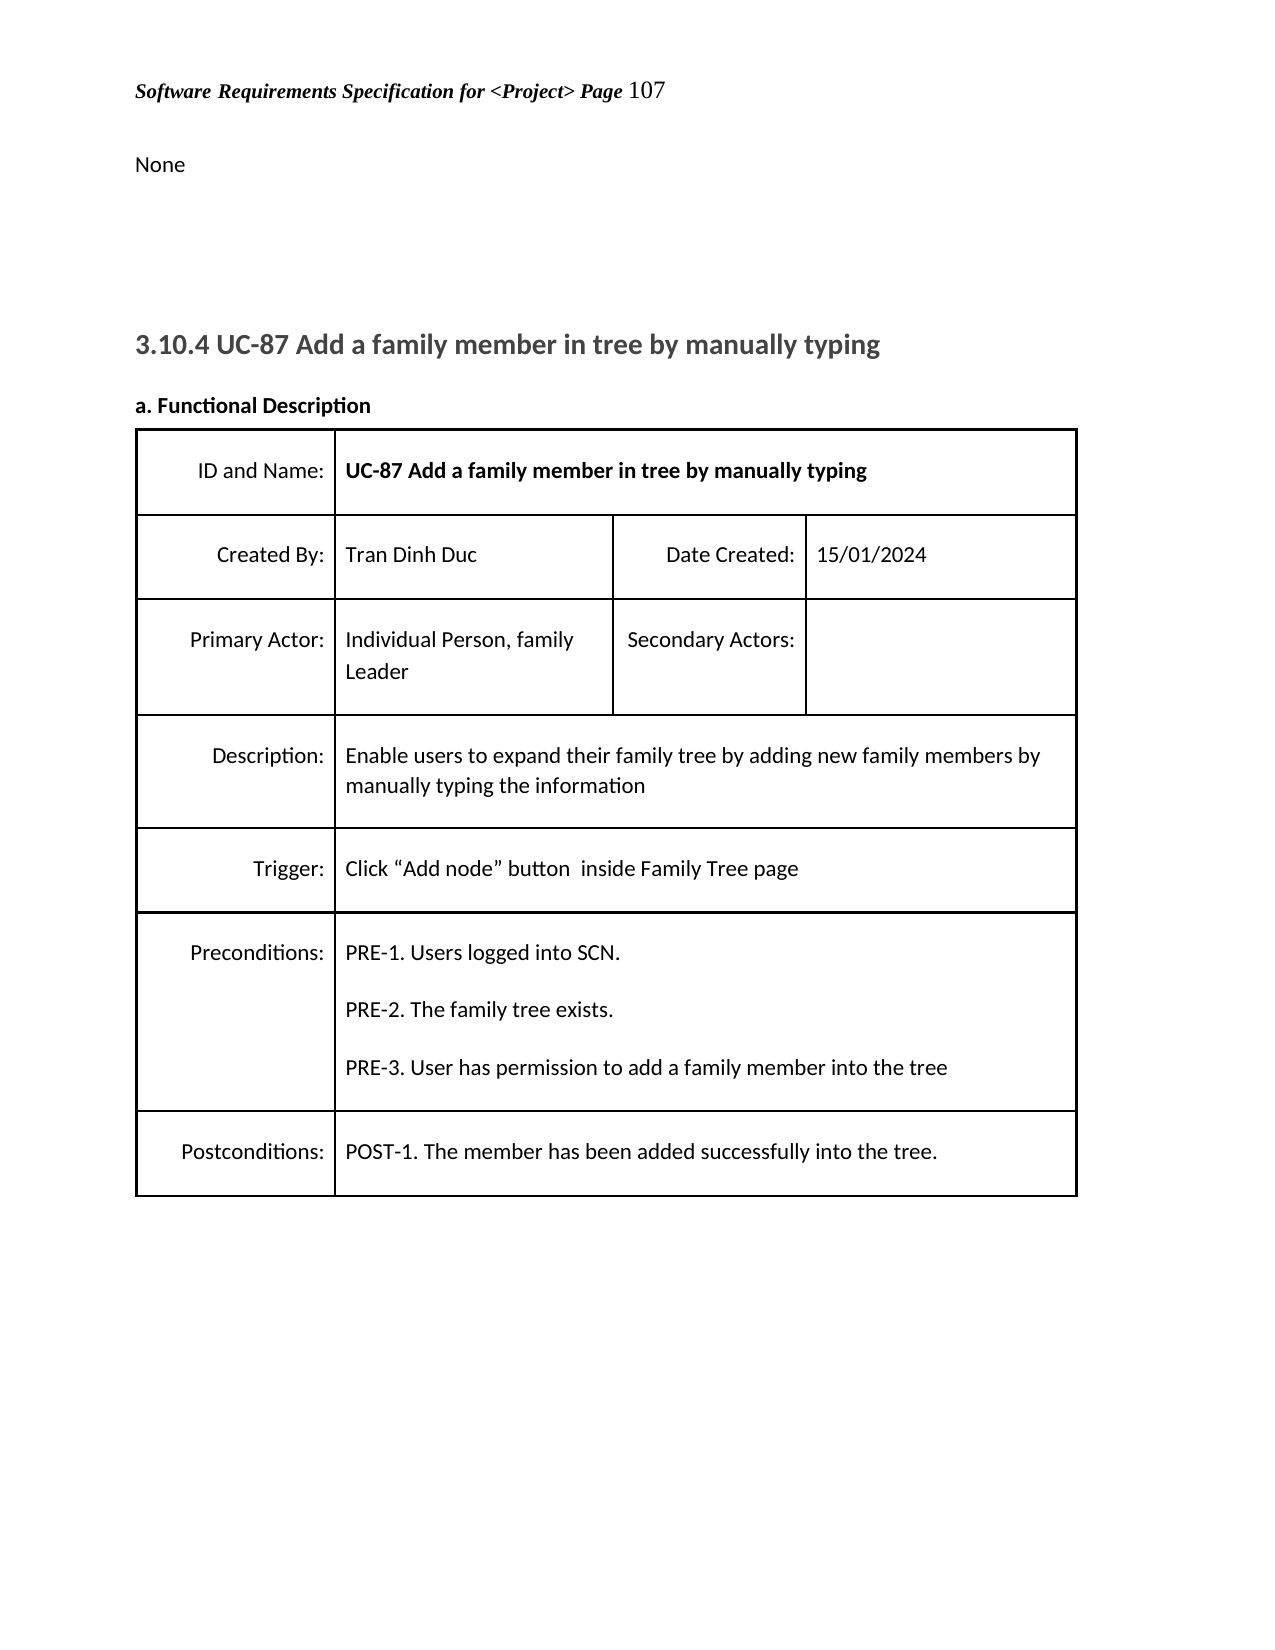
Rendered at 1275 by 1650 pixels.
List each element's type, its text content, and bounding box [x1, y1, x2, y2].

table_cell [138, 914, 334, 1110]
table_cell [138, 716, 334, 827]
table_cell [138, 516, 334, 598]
text None [135, 150, 1140, 178]
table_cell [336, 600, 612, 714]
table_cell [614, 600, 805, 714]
subtitle 3.10.4 UC-87 Add a family member in tree by manually typing [135, 326, 1140, 361]
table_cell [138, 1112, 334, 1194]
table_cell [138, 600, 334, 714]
subtitle a. Functional Description [135, 392, 1140, 420]
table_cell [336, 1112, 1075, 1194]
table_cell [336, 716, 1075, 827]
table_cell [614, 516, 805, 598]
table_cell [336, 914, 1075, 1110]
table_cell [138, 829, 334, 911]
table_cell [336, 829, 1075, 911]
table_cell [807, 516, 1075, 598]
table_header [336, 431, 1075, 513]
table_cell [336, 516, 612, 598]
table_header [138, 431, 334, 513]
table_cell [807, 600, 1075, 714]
